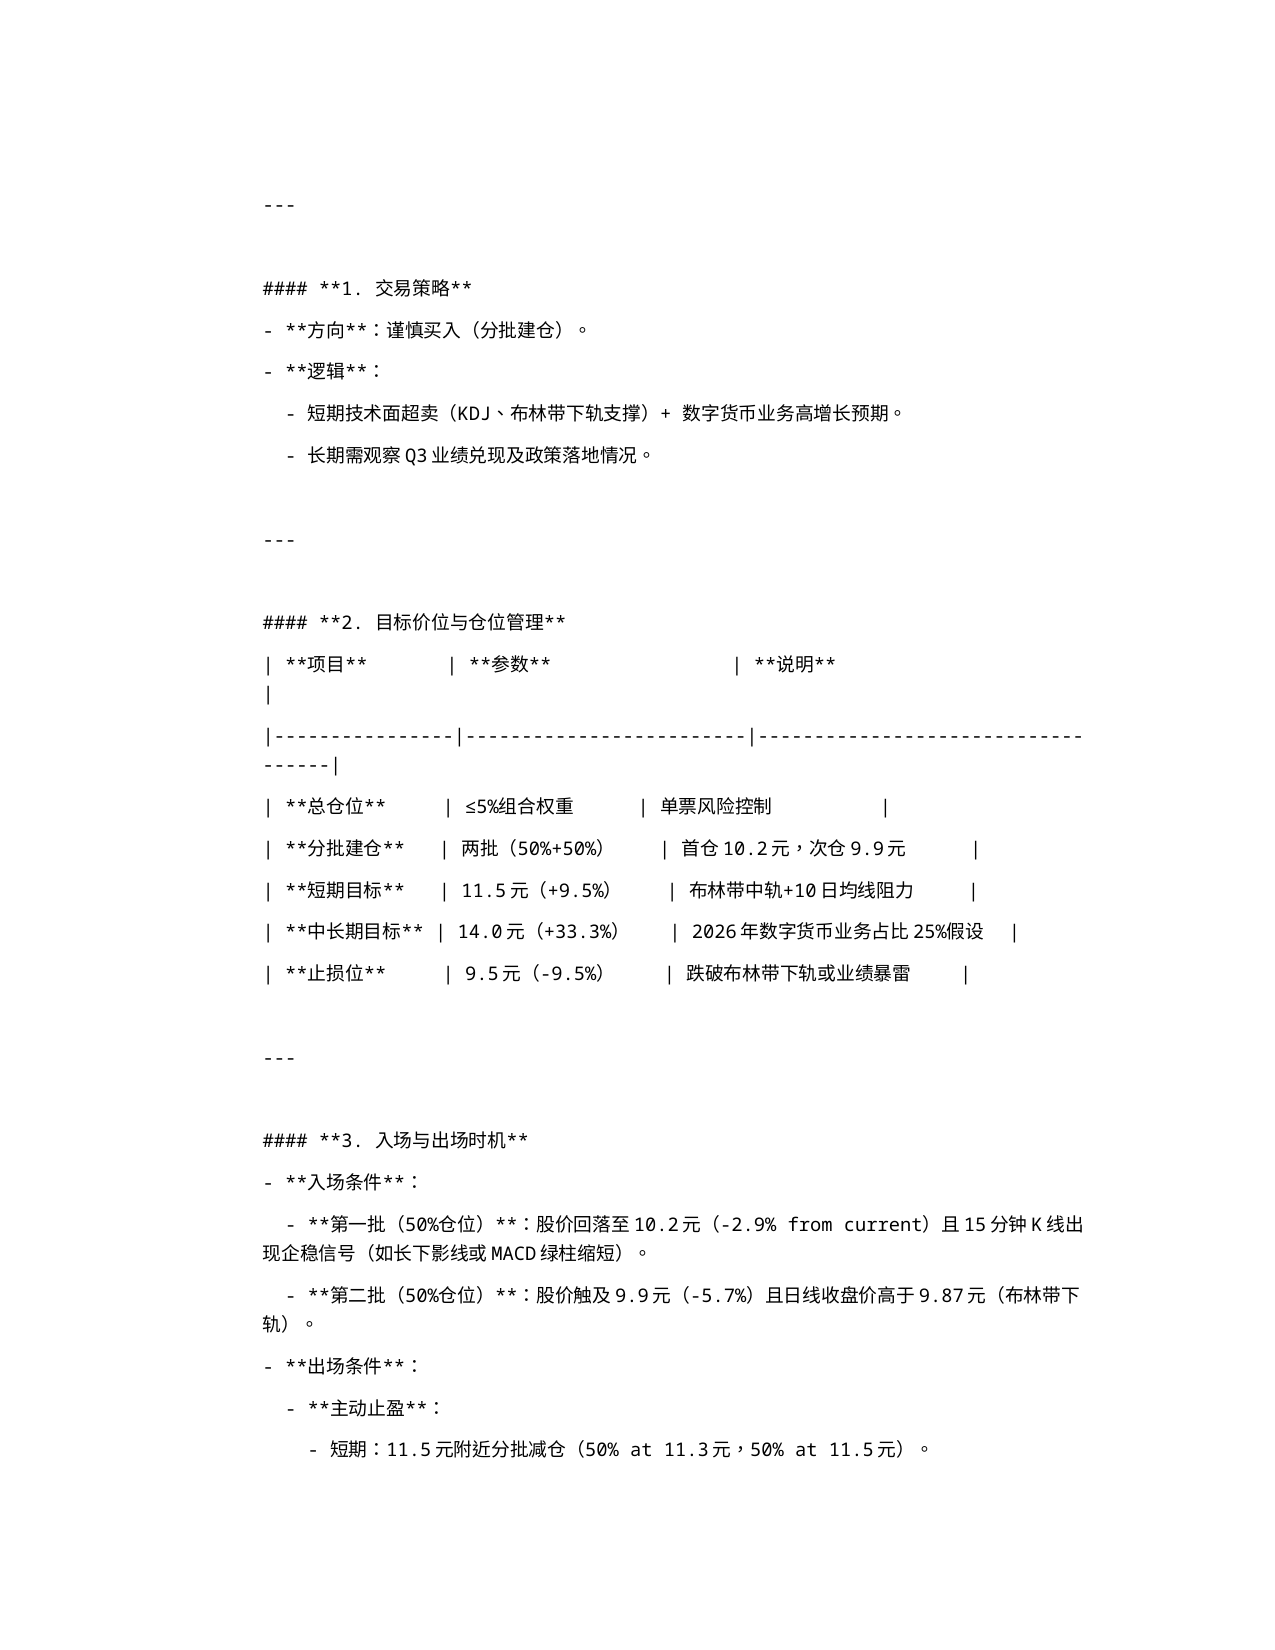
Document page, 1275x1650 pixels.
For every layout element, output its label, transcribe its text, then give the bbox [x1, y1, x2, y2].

text - **主动止盈**： [262, 1395, 1087, 1420]
text | **项目** | **参数** | **说明** | [262, 651, 1087, 706]
text - **逻辑**： [262, 359, 1087, 384]
text #### **1. 交易策略** [262, 275, 1087, 301]
text - 长期需观察Q3业绩兑现及政策落地情况。 [262, 442, 1087, 468]
text --- [262, 526, 1087, 551]
text - **第一批（50%仓位）**：股价回落至10.2元（-2.9% from current）且15分钟K线出现企稳信号（如长下影线或MACD绿柱缩短）。 [262, 1211, 1087, 1266]
text #### **3. 入场与出场时机** [262, 1127, 1087, 1153]
text - 短期：11.5元附近分批减仓（50% at 11.3元，50% at 11.5元）。 [262, 1437, 1087, 1462]
text - **入场条件**： [262, 1169, 1087, 1195]
text --- [262, 192, 1087, 217]
text --- [262, 1044, 1087, 1069]
text #### **2. 目标价位与仓位管理** [262, 609, 1087, 635]
text - **出场条件**： [262, 1353, 1087, 1379]
text - **第二批（50%仓位）**：股价触及9.9元（-5.7%）且日线收盘价高于9.87元（布林带下轨）。 [262, 1282, 1087, 1337]
text - **方向**：谨慎买入（分批建仓）。 [262, 317, 1087, 343]
text |----------------|-------------------------|-----------------------------------| [262, 722, 1087, 777]
text | **止损位** | 9.5元（-9.5%） | 跌破布林带下轨或业绩暴雷 | [262, 960, 1087, 986]
text - 短期技术面超卖（KDJ、布林带下轨支撑）+ 数字货币业务高增长预期。 [262, 401, 1087, 426]
text | **短期目标** | 11.5元（+9.5%） | 布林带中轨+10日均线阻力 | [262, 877, 1087, 902]
text | **分批建仓** | 两批（50%+50%） | 首仓10.2元，次仓9.9元 | [262, 835, 1087, 861]
text | **总仓位** | ≤5%组合权重 | 单票风险控制 | [262, 793, 1087, 819]
text | **中长期目标** | 14.0元（+33.3%） | 2026年数字货币业务占比25%假设 | [262, 919, 1087, 944]
